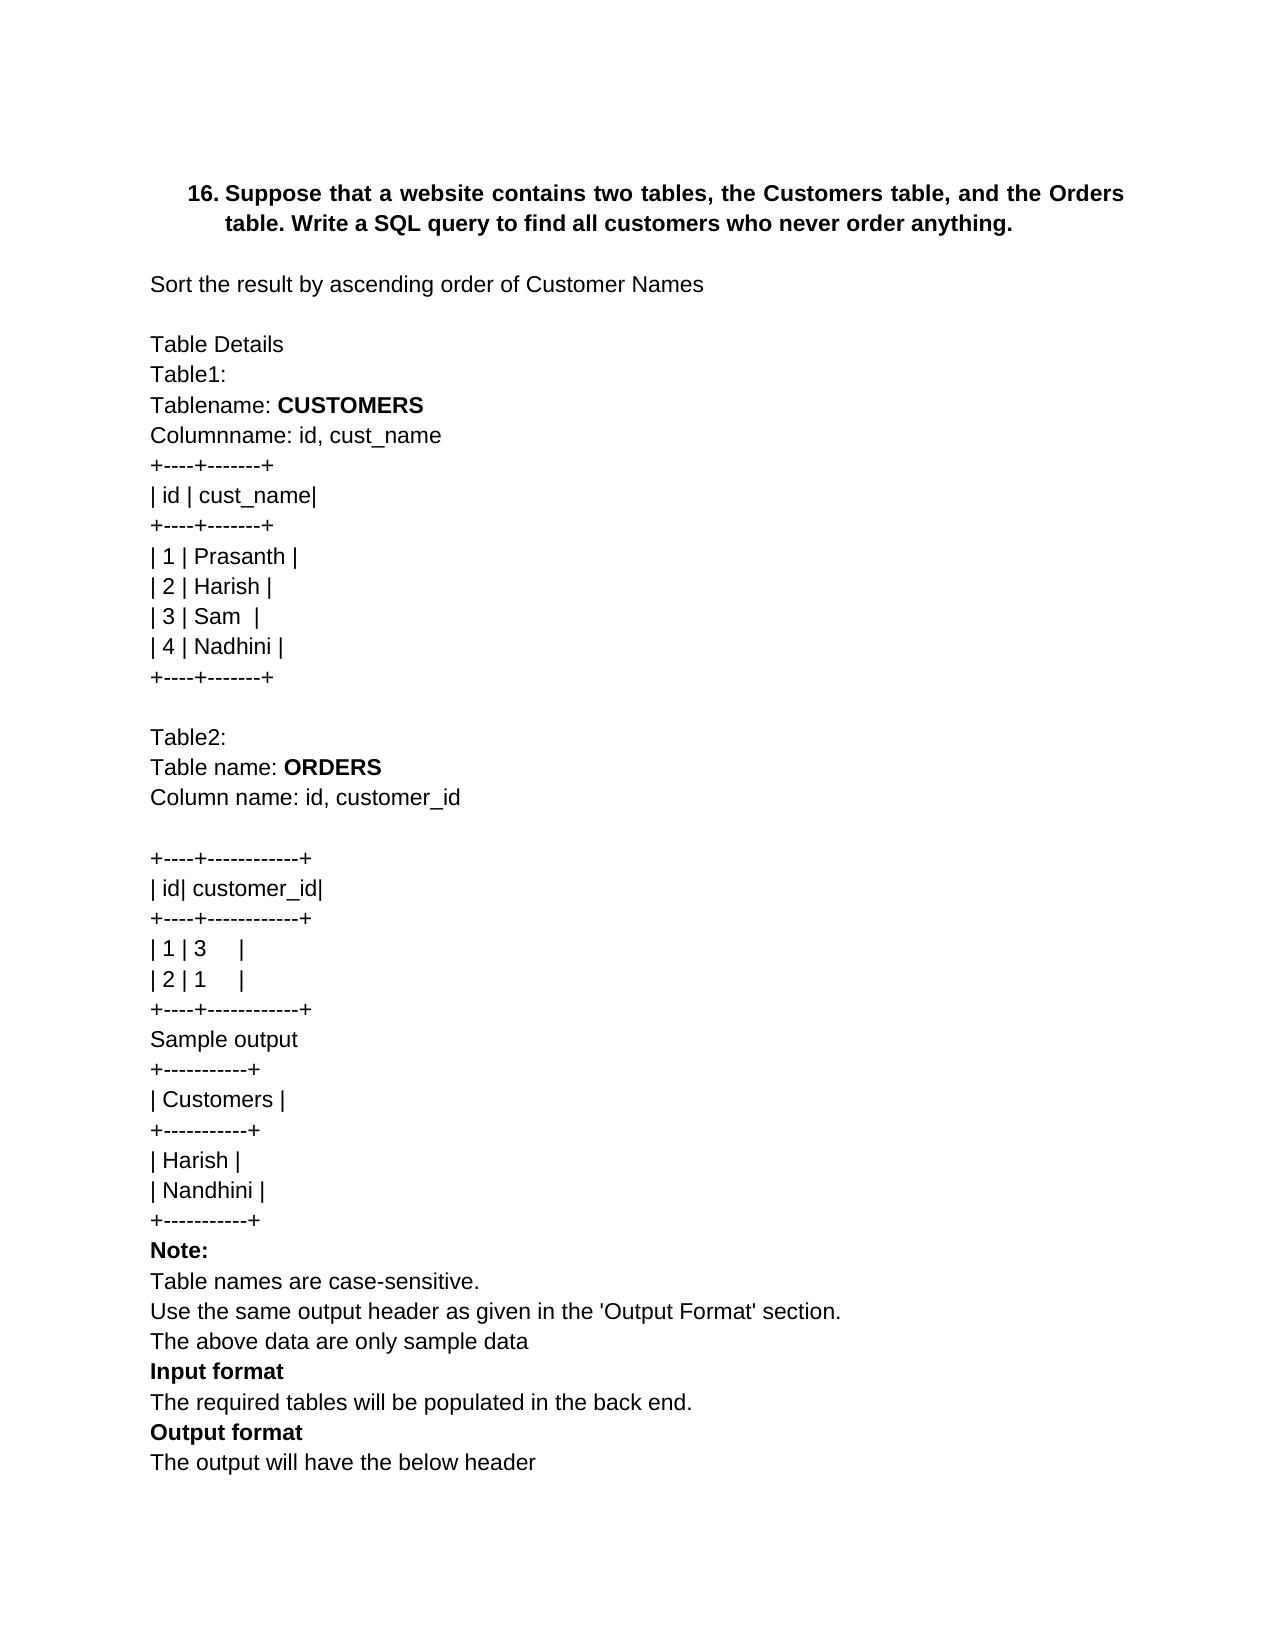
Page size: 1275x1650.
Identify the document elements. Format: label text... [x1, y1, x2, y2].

text Table names are case-sensitive. [150, 1268, 1125, 1294]
text | Customers | [150, 1086, 1125, 1113]
text | id | cust_name| [150, 482, 1125, 509]
text | id| customer_id| [150, 875, 1125, 901]
text +-----------+ [150, 1117, 1125, 1143]
text +-----------+ [150, 1207, 1125, 1234]
text | 2 | 1 | [150, 966, 1125, 992]
text Table name: ORDERS [150, 754, 1125, 781]
text | Nandhini | [150, 1177, 1125, 1203]
text | Harish | [150, 1147, 1125, 1173]
text Table2: [150, 724, 1125, 750]
text +----+-------+ [150, 452, 1125, 478]
text | 1 | 3 | [150, 935, 1125, 962]
text +----+-------+ [150, 663, 1125, 690]
text Sort the result by ascending order of Customer Names [150, 271, 1125, 297]
text Tablename: CUSTOMERS [150, 392, 1125, 418]
text Output format [150, 1419, 1125, 1445]
text +----+------------+ [150, 845, 1125, 871]
text Table1: [150, 361, 1125, 388]
text | 4 | Nadhini | [150, 633, 1125, 660]
text Input format [150, 1358, 1125, 1385]
text The output will have the below header [150, 1449, 1125, 1475]
text +-----------+ [150, 1056, 1125, 1083]
text Table Details [150, 331, 1125, 358]
text Columnname: id, cust_name [150, 422, 1125, 448]
list Suppose that a website contains two tables, the Customers table, and the Orders table. Write a SQL query to find all customers who never order anything. [187, 180, 1125, 237]
text +----+-------+ [150, 512, 1125, 539]
text The above data are only sample data [150, 1328, 1125, 1354]
text | 1 | Prasanth | [150, 543, 1125, 569]
text Sample output [150, 1026, 1125, 1052]
text Column name: id, customer_id [150, 784, 1125, 811]
text | 3 | Sam | [150, 603, 1125, 629]
text Use the same output header as given in the 'Output Format' section. [150, 1298, 1125, 1324]
text +----+------------+ [150, 905, 1125, 932]
text Note: [150, 1237, 1125, 1264]
text +----+------------+ [150, 996, 1125, 1022]
text | 2 | Harish | [150, 573, 1125, 599]
text The required tables will be populated in the back end. [150, 1388, 1125, 1415]
